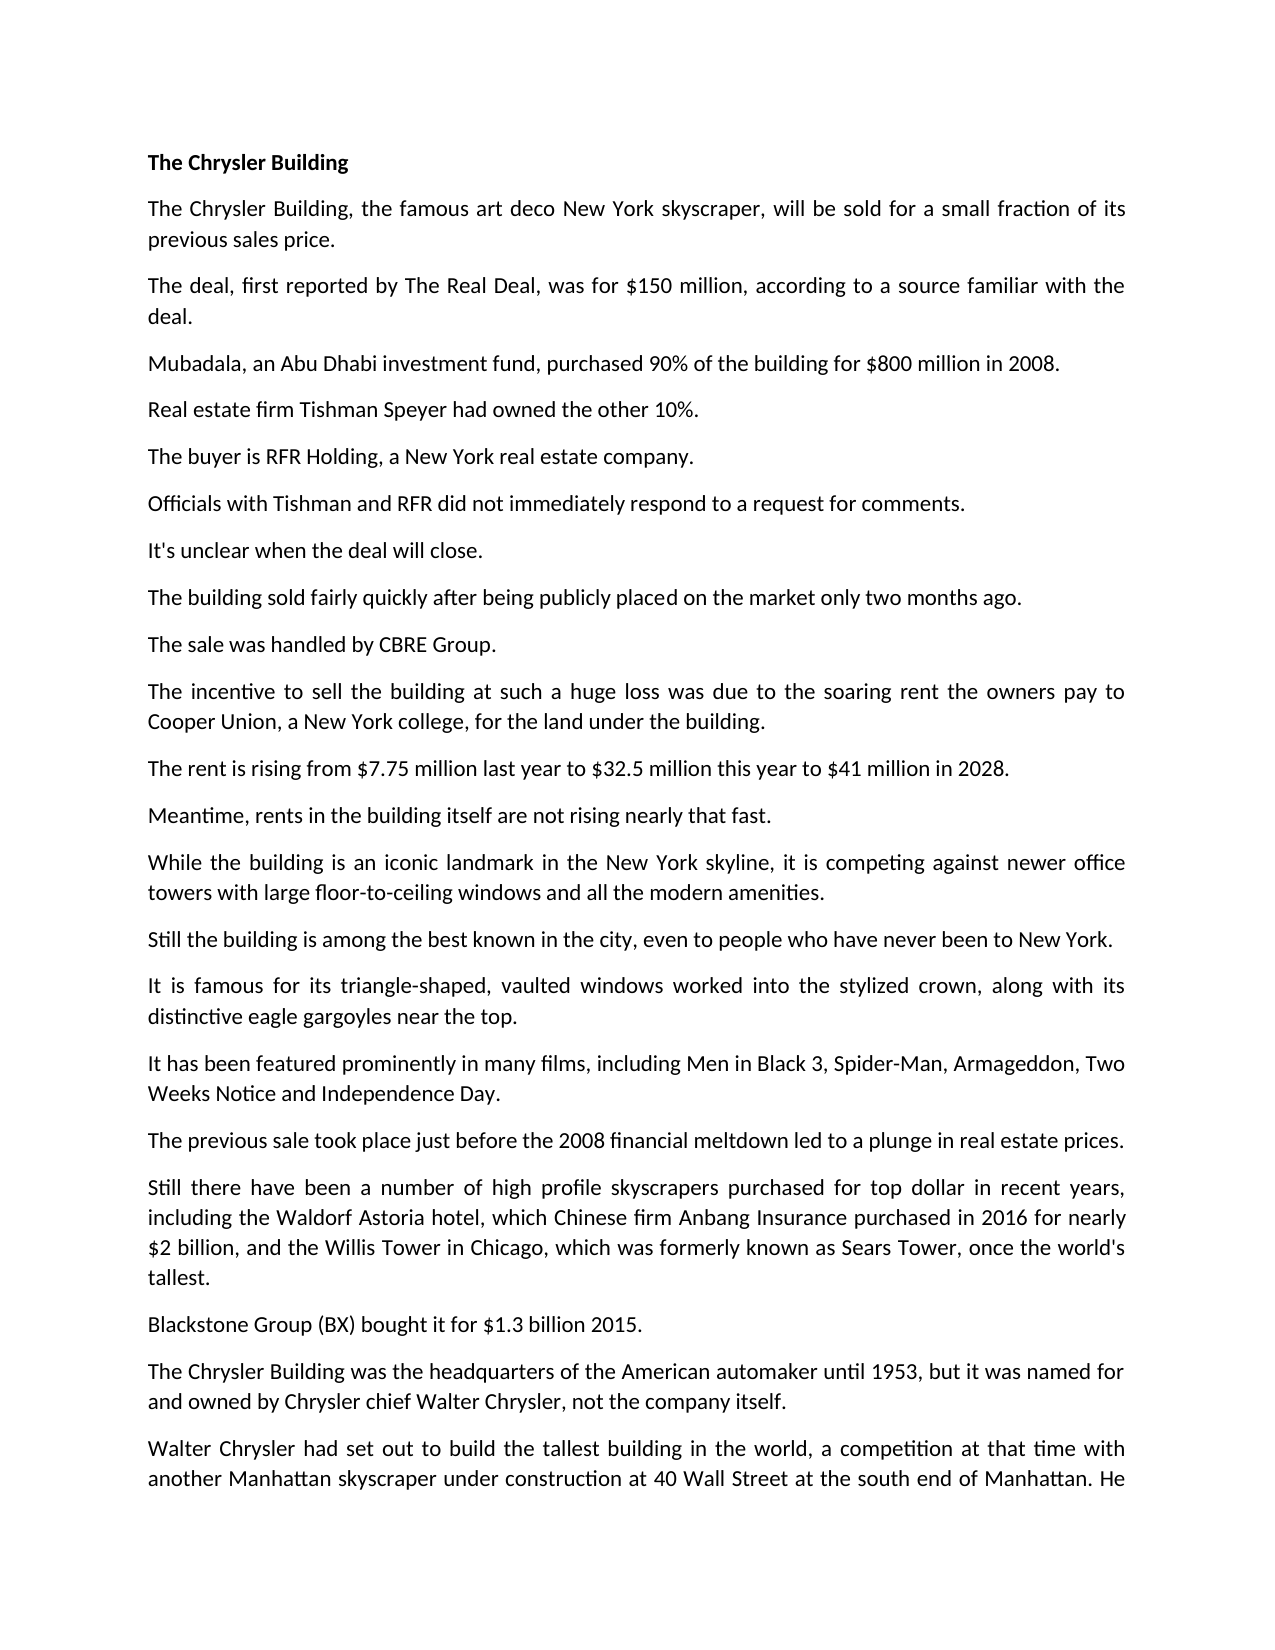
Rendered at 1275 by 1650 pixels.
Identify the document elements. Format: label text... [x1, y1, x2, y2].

text Officials with Tishman and RFR did not immediately respond to a request for comments. [148, 489, 1127, 517]
text Meantime, rents in the building itself are not rising nearly that fast. [148, 801, 1127, 829]
text The Chrysler Building [148, 148, 1127, 176]
text The previous sale took place just before the 2008 financial meltdown led to a plunge in real estate prices. [148, 1126, 1127, 1154]
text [148, 1434, 1127, 1492]
text It has been featured prominently in many films, including Men in Black 3, Spider-Man, Armageddon, Two Weeks Notice and Independence Day. [148, 1049, 1127, 1107]
text The buyer is RFR Holding, a New York real estate company. [148, 442, 1127, 470]
text The deal, first reported by The Real Deal, was for $150 million, according to a source familiar with the deal. [148, 272, 1127, 330]
text While the building is an iconic landmark in the New York skyline, it is competing against newer office towers with large floor-to-ceiling windows and all the modern amenities. [148, 848, 1127, 906]
text The Chrysler Building, the famous art deco New York skyscraper, will be sold for a small fraction of its previous sales price. [148, 194, 1127, 253]
text Still the building is among the best known in the city, even to people who have never been to New York. [148, 925, 1127, 953]
text The incentive to sell the building at such a huge loss was due to the soaring rent the owners pay to Cooper Union, a New York college, for the land under the building. [148, 677, 1127, 735]
text It's unclear when the deal will close. [148, 536, 1127, 564]
text Real estate firm Tishman Speyer had owned the other 10%. [148, 396, 1127, 423]
text It is famous for its triangle-shaped, vaulted windows worked into the stylized crown, along with its distinctive eagle gargoyles near the top. [148, 972, 1127, 1030]
text Still there have been a number of high profile skyscrapers purchased for top dollar in recent years, including the Waldorf Astoria hotel, which Chinese firm Anbang Insurance purchased in 2016 for nearly $2 billion, and the Willis Tower in Chicago, which was formerly known as Sears Tower, once the world's tallest. [148, 1173, 1127, 1291]
text The Chrysler Building was the headquarters of the American automaker until 1953, but it was named for and owned by Chrysler chief Walter Chrysler, not the company itself. [148, 1357, 1127, 1415]
text The building sold fairly quickly after being publicly placed on the market only two months ago. [148, 583, 1127, 611]
text The sale was handled by CBRE Group. [148, 630, 1127, 658]
text Blackstone Group (BX) bought it for $1.3 billion 2015. [148, 1310, 1127, 1338]
text Mubadala, an Abu Dhabi investment fund, purchased 90% of the building for $800 million in 2008. [148, 349, 1127, 377]
text The rent is rising from $7.75 million last year to $32.5 million this year to $41 million in 2028. [148, 754, 1127, 782]
